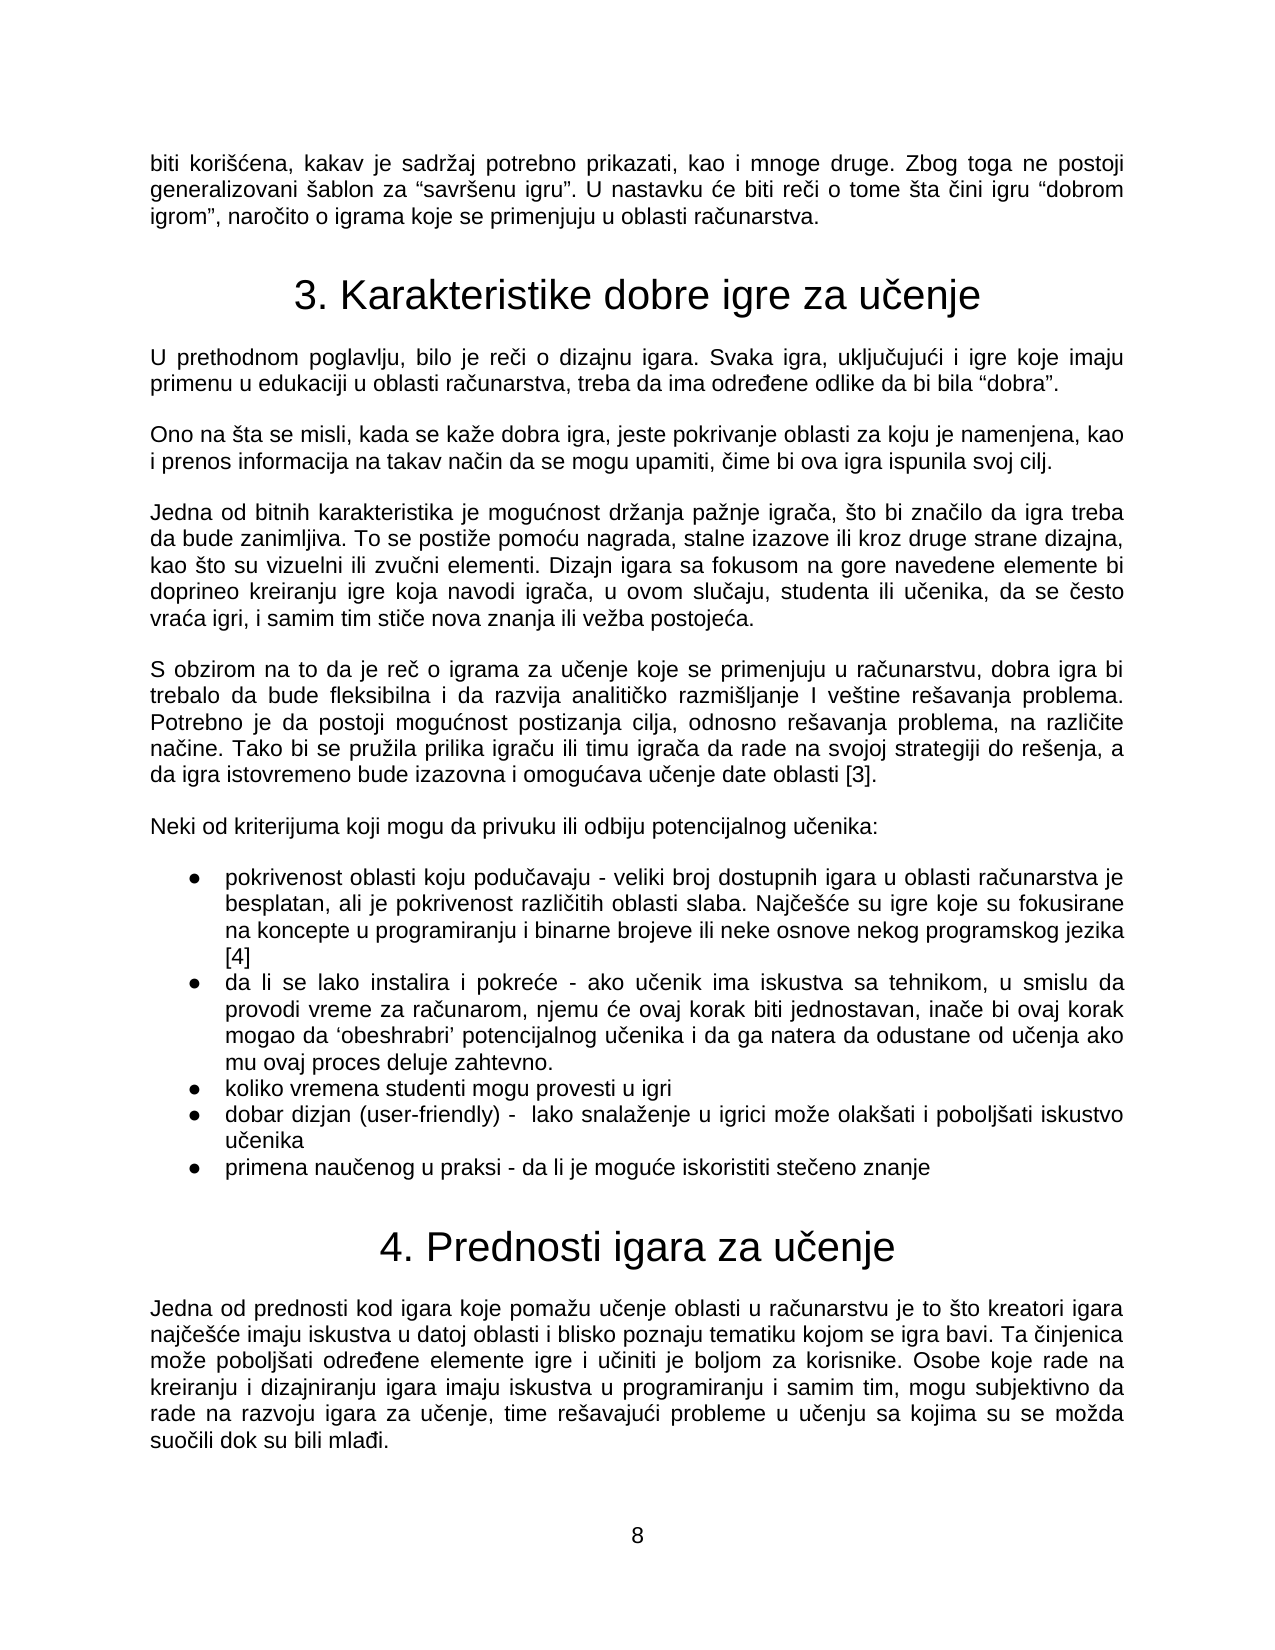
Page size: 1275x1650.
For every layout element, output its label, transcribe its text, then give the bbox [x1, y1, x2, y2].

subtitle 4. Prednosti igara za učenje [150, 1222, 1125, 1270]
text Neki od kriterijuma koji mogu da privuku ili odbiju potencijalnog učenika: [150, 813, 1125, 839]
text Jedna od prednosti kod igara koje pomažu učenje oblasti u računarstvu je to što kreatori igara najčešće imaju iskustva u datoj oblasti i blisko poznaju tematiku kojom se igra bavi. Ta činjenica može poboljšati određene elemente igre i učiniti je boljom za korisnike. Osobe koje rade na kreiranju i dizajniranju igara imaju iskustva u programiranju i samim tim, mogu subjektivno da rade na razvoju igara za učenje, time rešavajući probleme u učenju sa kojima su se možda suočili dok su bili mlađi. [150, 1295, 1125, 1453]
list dobar dizjan (user-friendly) - lako snalaženje u igrici može olakšati i poboljšati iskustvo učenika [187, 1101, 1125, 1154]
text U prethodnom poglavlju, bilo je reči o dizajnu igara. Svaka igra, uključujući i igre koje imaju primenu u edukaciji u oblasti računarstva, treba da ima određene odlike da bi bila “dobra”. [150, 344, 1125, 396]
text S obzirom na to da je reč o igrama za učenje koje se primenjuju u računarstvu, dobra igra bi trebalo da bude fleksibilna i da razvija analitičko razmišljanje I veštine rešavanja problema. Potrebno je da postoji mogućnost postizanja cilja, odnosno rešavanja problema, na različite načine. Tako bi se pružila prilika igraču ili timu igrača da rade na svojoj strategiji do rešenja, a da igra istovremeno bude izazovna i omogućava učenje date oblasti [3]. [150, 656, 1125, 788]
list pokrivenost oblasti koju podučavaju - veliki broj dostupnih igara u oblasti računarstva je besplatan, ali je pokrivenost različitih oblasti slaba. Najčešće su igre koje su fokusirane na koncepte u programiranju i binarne brojeve ili neke osnove nekog programskog jezika [4] [187, 864, 1125, 969]
list koliko vremena studenti mogu provesti u igri [187, 1075, 1125, 1101]
list da li se lako instalira i pokreće - ako učenik ima iskustva sa tehnikom, u smislu da provodi vreme za računarom, njemu će ovaj korak biti jednostavan, inače bi ovaj korak mogao da ‘obeshrabri’ potencijalnog učenika i da ga natera da odustane od učenja ako mu ovaj proces deluje zahtevno. [187, 969, 1125, 1075]
text Ono na šta se misli, kada se kaže dobra igra, jeste pokrivanje oblasti za koju je namenjena, kao i prenos informacija na takav način da se mogu upamiti, čime bi ova igra ispunila svoj cilj. [150, 421, 1125, 474]
text Jedna od bitnih karakteristika je mogućnost držanja pažnje igrača, što bi značilo da igra treba da bude zanimljiva. To se postiže pomoću nagrada, stalne izazove ili kroz druge strane dizajna, kao što su vizuelni ili zvučni elementi. Dizajn igara sa fokusom na gore navedene elemente bi doprineo kreiranju igre koja navodi igrača, u ovom slučaju, studenta ili učenika, da se često vraća igri, i samim tim stiče nova znanja ili vežba postojeća. [150, 499, 1125, 631]
list primena naučenog u praksi - da li je moguće iskoristiti stečeno znanje [187, 1154, 1125, 1180]
subtitle 3. Karakteristike dobre igre za učenje [150, 271, 1125, 319]
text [150, 150, 1125, 229]
